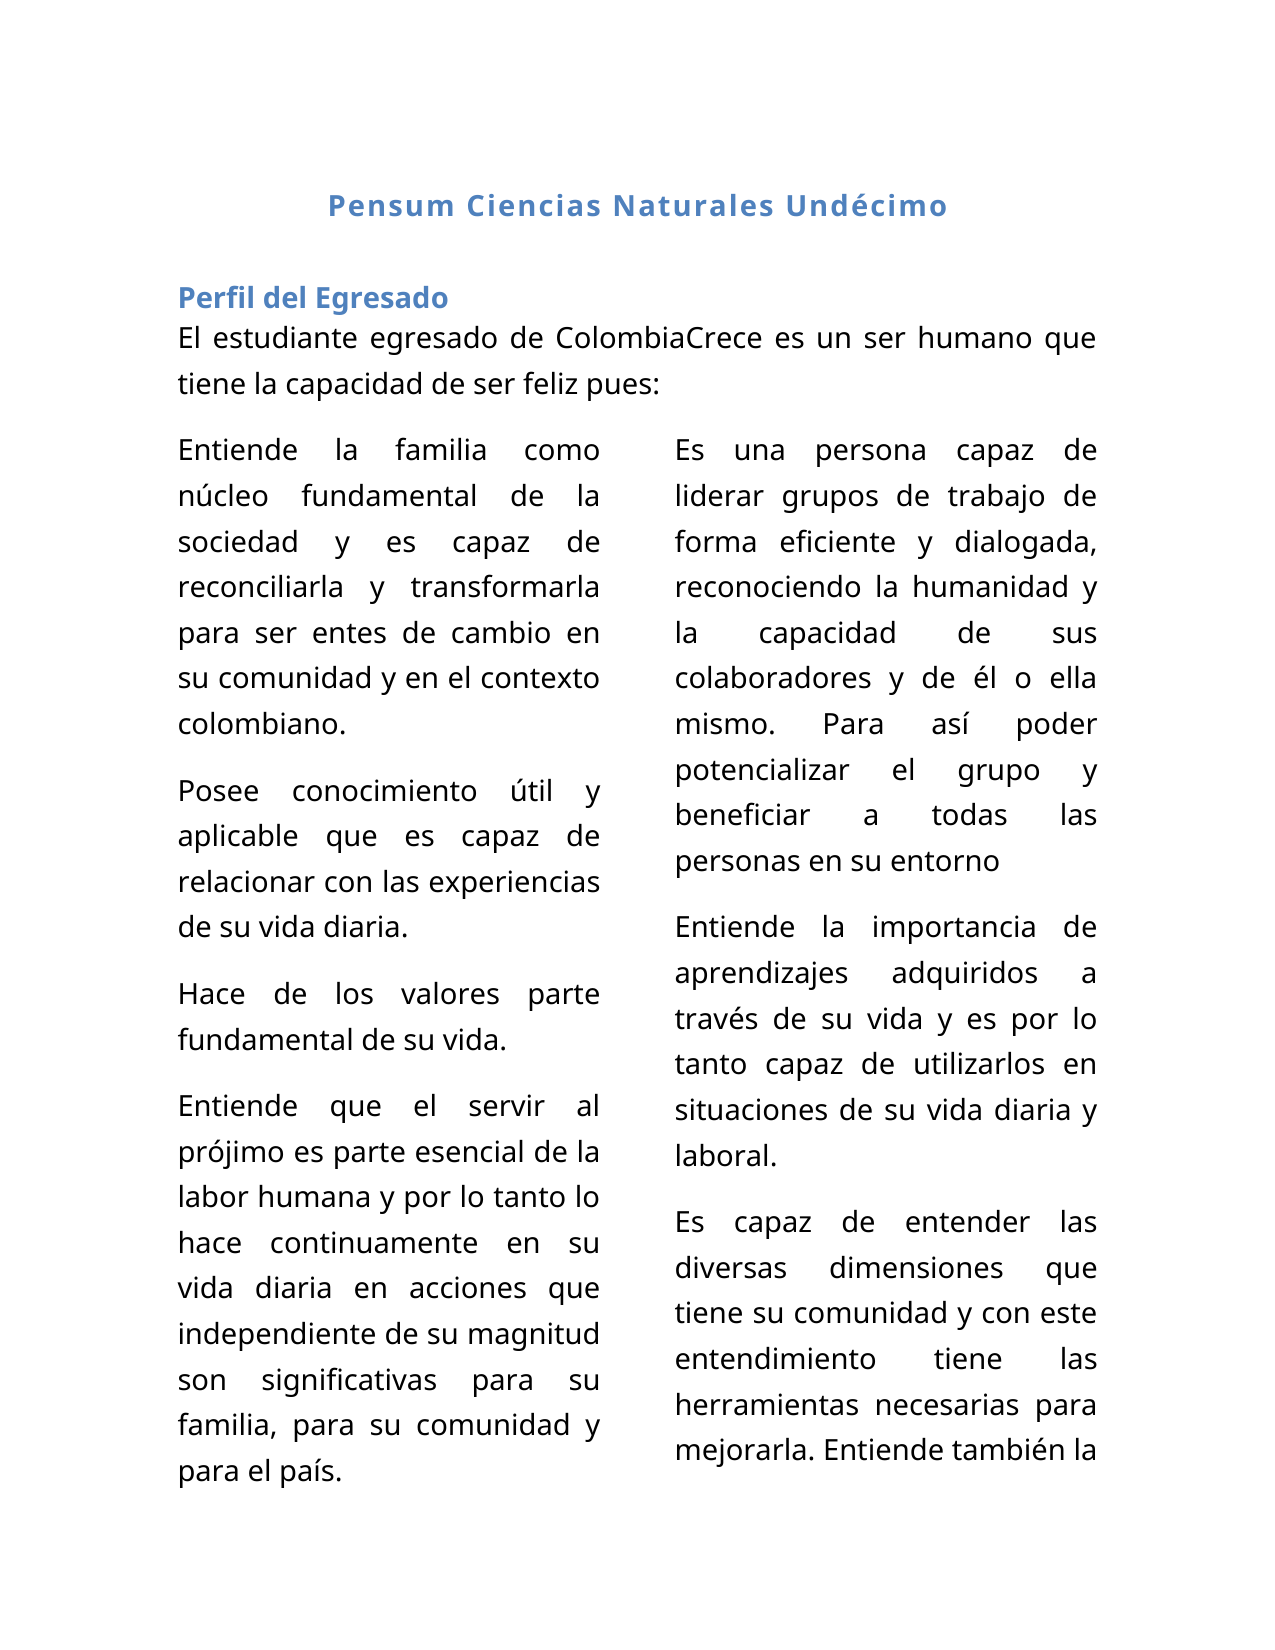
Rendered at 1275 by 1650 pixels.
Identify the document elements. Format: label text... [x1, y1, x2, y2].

text Entiende la familia como núcleo fundamental de la sociedad y es capaz de reconciliarla y transformarla para ser entes de cambio en su comunidad y en el contexto colombiano. [177, 429, 601, 743]
text El estudiante egresado de ColombiaCrece es un ser humano que tiene la capacidad de ser feliz pues: [177, 317, 1098, 403]
text Hace de los valores parte fundamental de su vida. [177, 973, 601, 1058]
subtitle Pensum Ciencias Naturales Undécimo [177, 185, 1098, 225]
subtitle Perfil del Egresado [177, 278, 1098, 317]
text Es una persona capaz de liderar grupos de trabajo de forma eficiente y dialogada, reconociendo la humanidad y la capacidad de sus colaboradores y de él o ella mismo. Para así poder potencializar el grupo y beneficiar a todas las personas en su entorno [674, 429, 1098, 880]
text Entiende que el servir al prójimo es parte esencial de la labor humana y por lo tanto lo hace continuamente en su vida diaria en acciones que independiente de su magnitud son significativas para su familia, para su comunidad y para el país. [177, 1085, 601, 1490]
text Entiende la importancia de aprendizajes adquiridos a través de su vida y es por lo tanto capaz de utilizarlos en situaciones de su vida diaria y laboral. [674, 907, 1098, 1174]
text Posee conocimiento útil y aplicable que es capaz de relacionar con las experiencias de su vida diaria. [177, 770, 601, 946]
